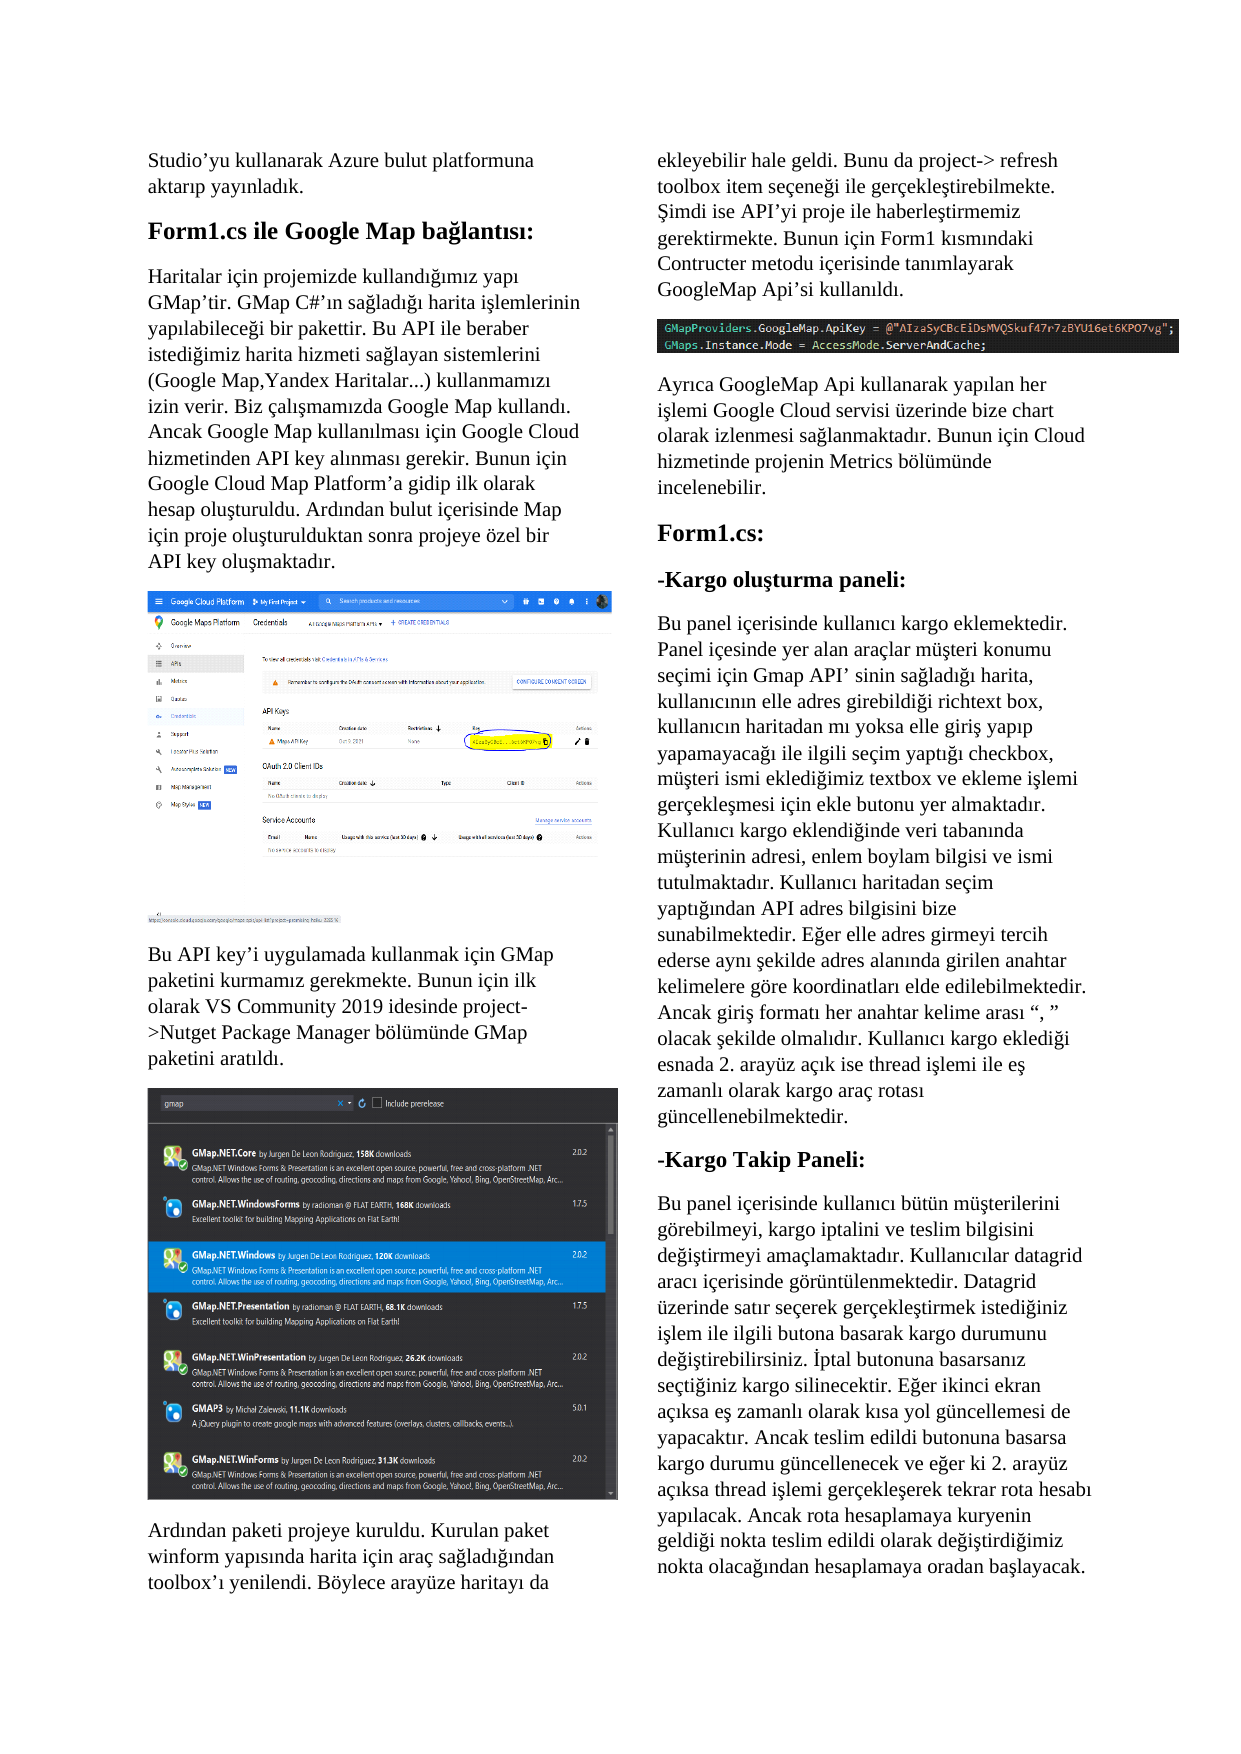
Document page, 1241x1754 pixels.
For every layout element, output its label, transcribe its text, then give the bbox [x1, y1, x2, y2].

picture [657, 319, 1179, 353]
text Bu API key’i uygulamada kullanmak için GMap paketini kurmamız gerekmekte. Bunun için ilk olarak VS Community 2019 idesinde project->Nutget Package Manager bölümünde GMap paketini aratıldı. [148, 942, 583, 1070]
text Form1.cs: [657, 518, 1093, 547]
picture [147, 591, 612, 923]
text -Kargo Takip Paneli: [657, 1146, 1093, 1172]
picture [147, 1088, 618, 1500]
text Form1.cs ile Google Map bağlantısı: [148, 216, 583, 245]
text Ardından paketi projeye kuruldu. Kurulan paket winform yapısında harita için araç sağladığından toolbox’ı yenilendi. Böylece arayüze haritayı da ekleyebilir hale geldi. Bunu da project-> refresh toolbox item seçeneği ile gerçekleştirebilmekte. Şimdi ise API’yi proje ile haberleştirmemiz gerektirmekte. Bunun için Form1 kısmındaki Contructer metodu içerisinde tanımlayarak GoogleMap Api’si kullanıldı. [148, 1518, 583, 1594]
text Bu panel içerisinde kullanıcı bütün müşterilerini görebilmeyi, kargo iptalini ve teslim bilgisini değiştirmeyi amaçlamaktadır. Kullanıcılar datagrid aracı içerisinde görüntülenmektedir. Datagrid üzerinde satır seçerek gerçekleştirmek istediğiniz işlem ile ilgili butona basarak kargo durumunu değiştirebilirsiniz. İptal butonuna basarsanız seçtiğiniz kargo silinecektir. Eğer ikinci ekran açıksa eş zamanlı olarak kısa yol güncellemesi de yapacaktır. Ancak teslim edildi butonuna basarsa kargo durumu güncellenecek ve eğer ki 2. arayüz açıksa thread işlemi gerçekleşerek tekrar rota hesabı yapılacak. Ancak rota hesaplamaya kuryenin geldiği nokta teslim edildi olarak değiştirdiğimiz nokta olacağından hesaplamaya oradan başlayacak. [657, 1191, 1093, 1578]
text Ayrıca GoogleMap Api kullanarak yapılan her işlemi Google Cloud servisi üzerinde bize chart olarak izlenmesi sağlanmaktadır. Bunun için Cloud hizmetinde projenin Metrics bölümünde incelenebilir. [657, 372, 1093, 499]
text -Kargo oluşturma paneli: [657, 566, 1093, 592]
text Haritalar için projemizde kullandığımız yapı GMap’tir. GMap C#’ın sağladığı harita işlemlerinin yapılabileceği bir pakettir. Bu API ile beraber istediğimiz harita hizmeti sağlayan sistemlerini (Google Map,Yandex Haritalar...) kullanmamızı izin verir. Biz çalışmamızda Google Map kullandı. Ancak Google Map kullanılması için Google Cloud hizmetinden API key alınması gerekir. Bunun için Google Cloud Map Platform’a gidip ilk olarak hesap oluşturuldu. Ardından bulut içerisinde Map için proje oluşturulduktan sonra projeye özel bir API key oluşmaktadır. [148, 264, 583, 573]
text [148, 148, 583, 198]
text Bu panel içerisinde kullanıcı kargo eklemektedir. Panel içesinde yer alan araçlar müşteri konumu seçimi için Gmap API’ sinin sağladığı harita, kullanıcının elle adres girebildiği richtext box, kullanıcın haritadan mı yoksa elle giriş yapıp yapamayacağı ile ilgili seçim yaptığı checkbox, müşteri ismi eklediğimiz textbox ve ekleme işlemi gerçekleşmesi için ekle butonu yer almaktadır. Kullanıcı kargo eklendiğinde veri tabanında müşterinin adresi, enlem boylam bilgisi ve ismi tutulmaktadır. Kullanıcı haritadan seçim yaptığından API adres bilgisini bize sunabilmektedir. Eğer elle adres girmeyi tercih ederse aynı şekilde adres alanında girilen anahtar kelimelere göre koordinatları elde edilebilmektedir. Ancak giriş formatı her anahtar kelime arası “, ” olacak şekilde olmalıdır. Kullanıcı kargo eklediği esnada 2. arayüz açık ise thread işlemi ile eş zamanlı olarak kargo araç rotası güncellenebilmektedir. [657, 611, 1093, 1128]
text Ardından paketi projeye kuruldu. Kurulan paket winform yapısında harita için araç sağladığından toolbox’ı yenilendi. Böylece arayüze haritayı da ekleyebilir hale geldi. Bunu da project-> refresh toolbox item seçeneği ile gerçekleştirebilmekte. Şimdi ise API’yi proje ile haberleştirmemiz gerektirmekte. Bunun için Form1 kısmındaki Contructer metodu içerisinde tanımlayarak GoogleMap Api’si kullanıldı. [657, 148, 1093, 301]
